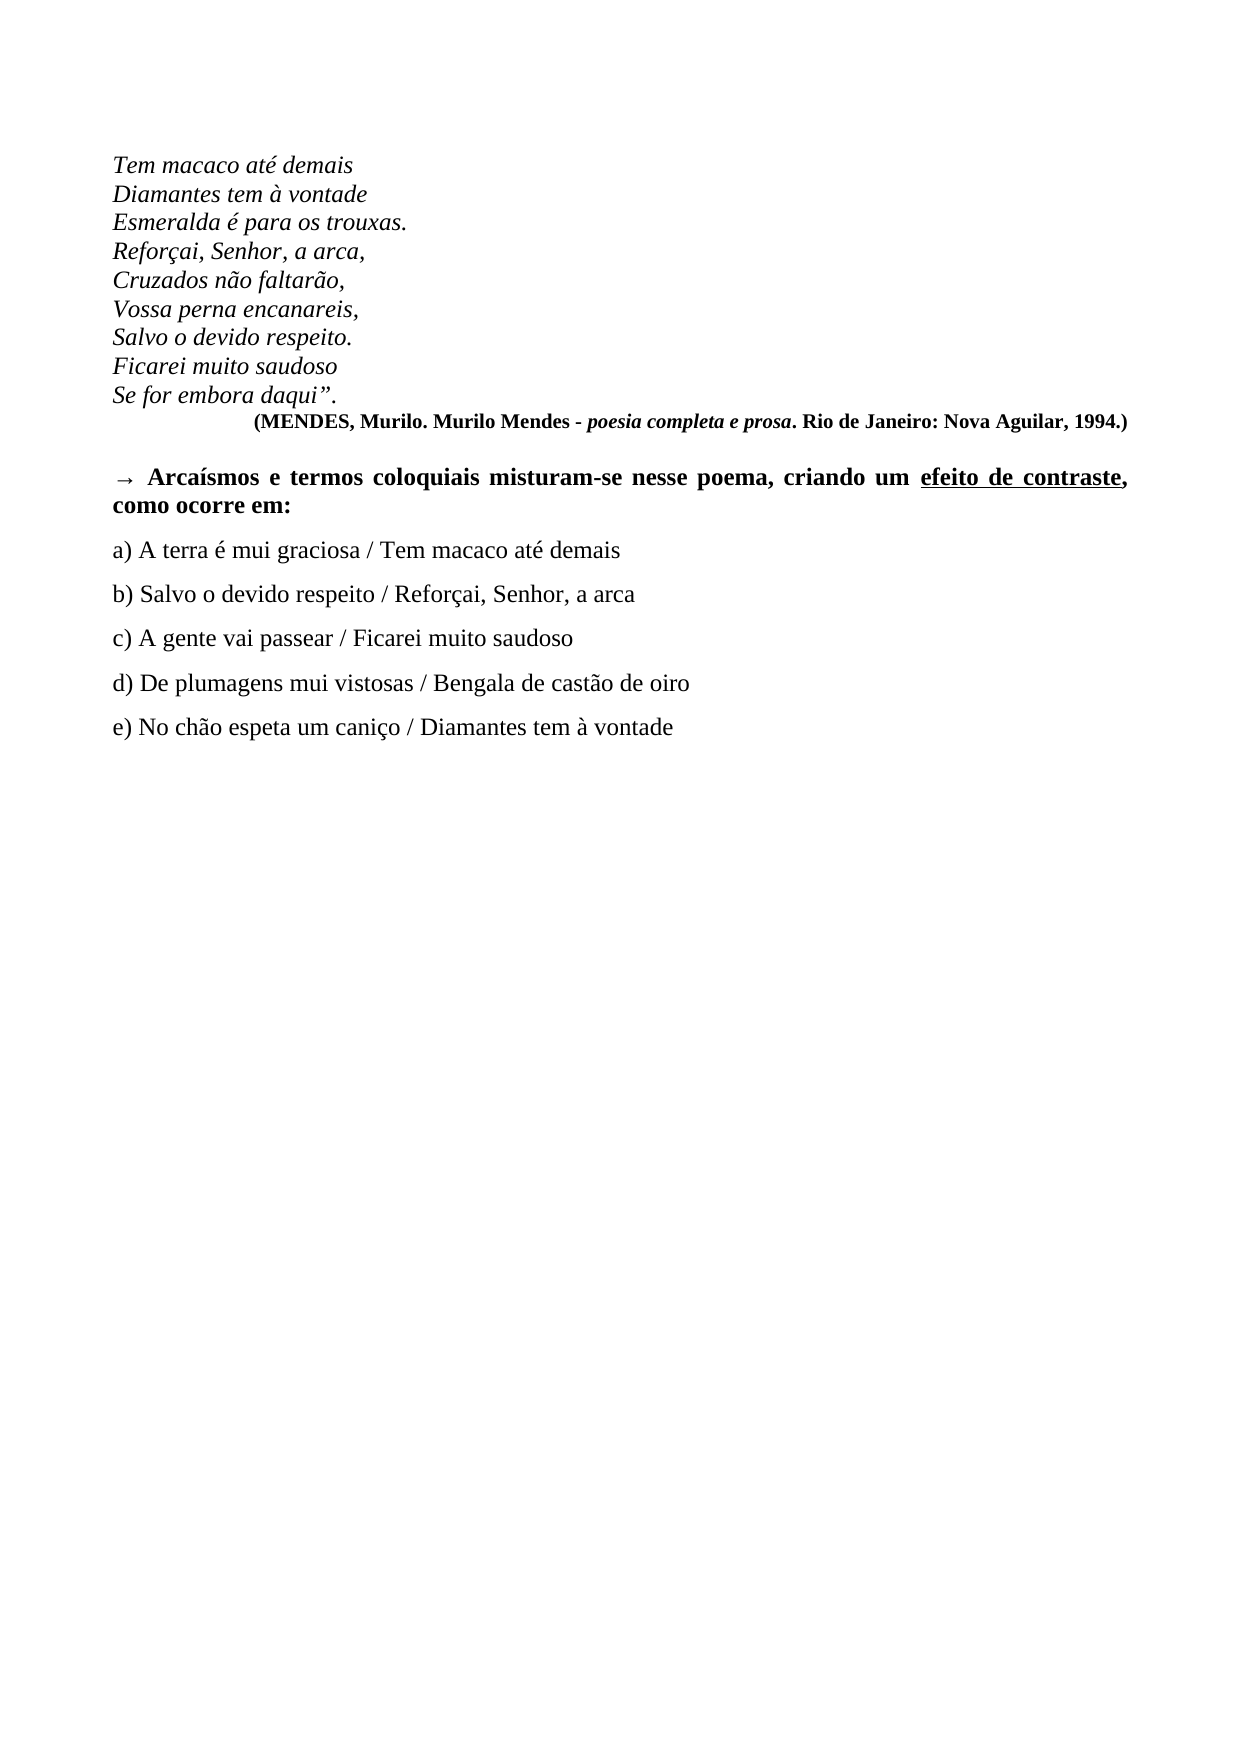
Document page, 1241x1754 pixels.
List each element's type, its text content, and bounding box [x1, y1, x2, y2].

text a) A terra é mui graciosa / Tem macaco até demais [112, 535, 1128, 563]
text → Arcaísmos e termos coloquiais misturam-se nesse poema, criando um efeito de contraste, como ocorre em: [112, 462, 1128, 519]
text d) De plumagens mui vistosas / Bengala de castão de oiro [112, 668, 1128, 697]
text b) Salvo o devido respeito / Reforçai, Senhor, a arca [112, 579, 1128, 608]
text c) A gente vai passear / Ficarei muito saudoso [112, 623, 1128, 652]
text (MENDES, Murilo. Murilo Mendes - poesia completa e prosa. Rio de Janeiro: Nova Aguilar, 1994.) [112, 409, 1128, 433]
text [112, 150, 1128, 409]
text e) No chão espeta um caniço / Diamantes tem à vontade [112, 712, 1128, 741]
